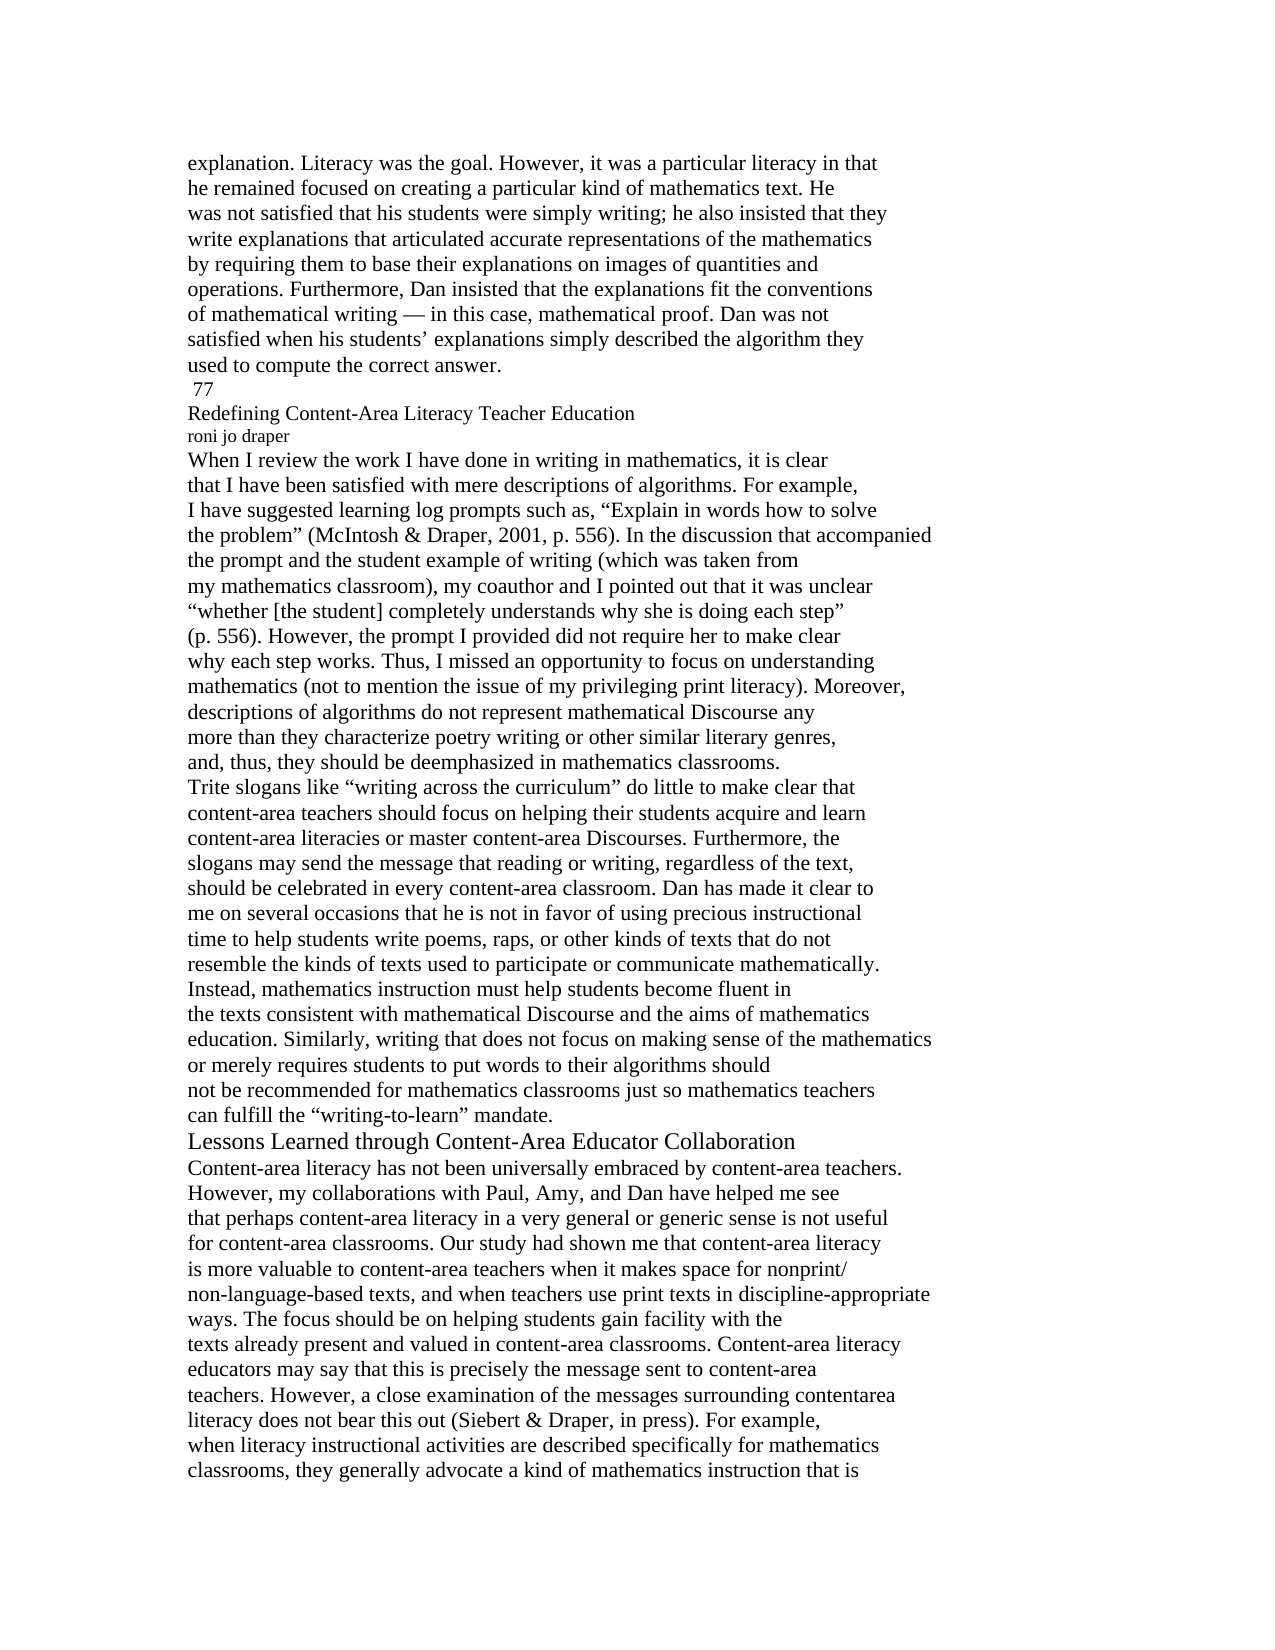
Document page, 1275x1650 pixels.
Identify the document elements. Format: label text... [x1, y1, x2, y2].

text slogans may send the message that reading or writing, regardless of the text, [187, 850, 1087, 875]
text used to compute the correct answer. [187, 352, 1087, 377]
text roni jo draper [187, 425, 1087, 447]
text I have suggested learning log prompts such as, “Explain in words how to solve [187, 497, 1087, 522]
text teachers. However, a close examination of the messages surrounding contentarea [187, 1382, 1087, 1407]
text “whether [the student] completely understands why she is doing each step” [187, 598, 1087, 623]
text should be celebrated in every content-area classroom. Dan has made it clear to [187, 875, 1087, 900]
text 77 [187, 377, 1087, 401]
text the prompt and the student example of writing (which was taken from [187, 547, 1087, 573]
text me on several occasions that he is not in favor of using precious instructional [187, 900, 1087, 926]
text operations. Furthermore, Dan insisted that the explanations fit the conventions [187, 276, 1087, 301]
text When I review the work I have done in writing in mathematics, it is clear [187, 447, 1087, 472]
text that perhaps content-area literacy in a very general or generic sense is not useful [187, 1205, 1087, 1230]
text Content-area literacy has not been universally embraced by content-area teachers. [187, 1155, 1087, 1180]
text he remained focused on creating a particular kind of mathematics text. He [187, 175, 1087, 200]
text satisfied when his students’ explanations simply described the algorithm they [187, 326, 1087, 352]
text literacy does not bear this out (Siebert & Draper, in press). For example, [187, 1407, 1087, 1432]
text time to help students write poems, raps, or other kinds of texts that do not [187, 926, 1087, 951]
text educators may say that this is precisely the message sent to content-area [187, 1356, 1087, 1382]
text not be recommended for mathematics classrooms just so mathematics teachers [187, 1077, 1087, 1102]
text when literacy instructional activities are described specifically for mathematics [187, 1432, 1087, 1457]
text my mathematics classroom), my coauthor and I pointed out that it was unclear [187, 573, 1087, 598]
text Trite slogans like “writing across the curriculum” do little to make clear that [187, 774, 1087, 799]
text mathematics (not to mention the issue of my privileging print literacy). Moreover, [187, 673, 1087, 699]
text Redefining Content-Area Literacy Teacher Education [187, 401, 1087, 425]
text explanation. Literacy was the goal. However, it was a particular literacy in that [187, 150, 1087, 175]
text more than they characterize poetry writing or other similar literary genres, [187, 724, 1087, 749]
text can fulfill the “writing-to-learn” mandate. [187, 1102, 1087, 1127]
text descriptions of algorithms do not represent mathematical Discourse any [187, 699, 1087, 724]
text and, thus, they should be deemphasized in mathematics classrooms. [187, 749, 1087, 774]
text of mathematical writing — in this case, mathematical proof. Dan was not [187, 301, 1087, 326]
text ways. The focus should be on helping students gain facility with the [187, 1306, 1087, 1331]
text is more valuable to content-area teachers when it makes space for nonprint/ [187, 1256, 1087, 1281]
text texts already present and valued in content-area classrooms. Content-area literacy [187, 1331, 1087, 1356]
text that I have been satisfied with mere descriptions of algorithms. For example, [187, 472, 1087, 497]
text or merely requires students to put words to their algorithms should [187, 1052, 1087, 1077]
text was not satisfied that his students were simply writing; he also insisted that they [187, 200, 1087, 226]
text non-language-based texts, and when teachers use print texts in discipline-appropriate [187, 1281, 1087, 1306]
text the problem” (McIntosh & Draper, 2001, p. 556). In the discussion that accompanied [187, 522, 1087, 547]
text (p. 556). However, the prompt I provided did not require her to make clear [187, 623, 1087, 648]
text education. Similarly, writing that does not focus on making sense of the mathematics [187, 1026, 1087, 1052]
text by requiring them to base their explanations on images of quantities and [187, 251, 1087, 276]
text resemble the kinds of texts used to participate or communicate mathematically. [187, 951, 1087, 976]
text However, my collaborations with Paul, Amy, and Dan have helped me see [187, 1180, 1087, 1205]
text the texts consistent with mathematical Discourse and the aims of mathematics [187, 1001, 1087, 1026]
text why each step works. Thus, I missed an opportunity to focus on understanding [187, 648, 1087, 673]
text Instead, mathematics instruction must help students become fluent in [187, 976, 1087, 1001]
text for content-area classrooms. Our study had shown me that content-area literacy [187, 1230, 1087, 1256]
text content-area literacies or master content-area Discourses. Furthermore, the [187, 825, 1087, 850]
text Lessons Learned through Content-Area Educator Collaboration [187, 1127, 1087, 1155]
text content-area teachers should focus on helping their students acquire and learn [187, 799, 1087, 825]
text classrooms, they generally advocate a kind of mathematics instruction that is [187, 1457, 1087, 1482]
text write explanations that articulated accurate representations of the mathematics [187, 226, 1087, 251]
